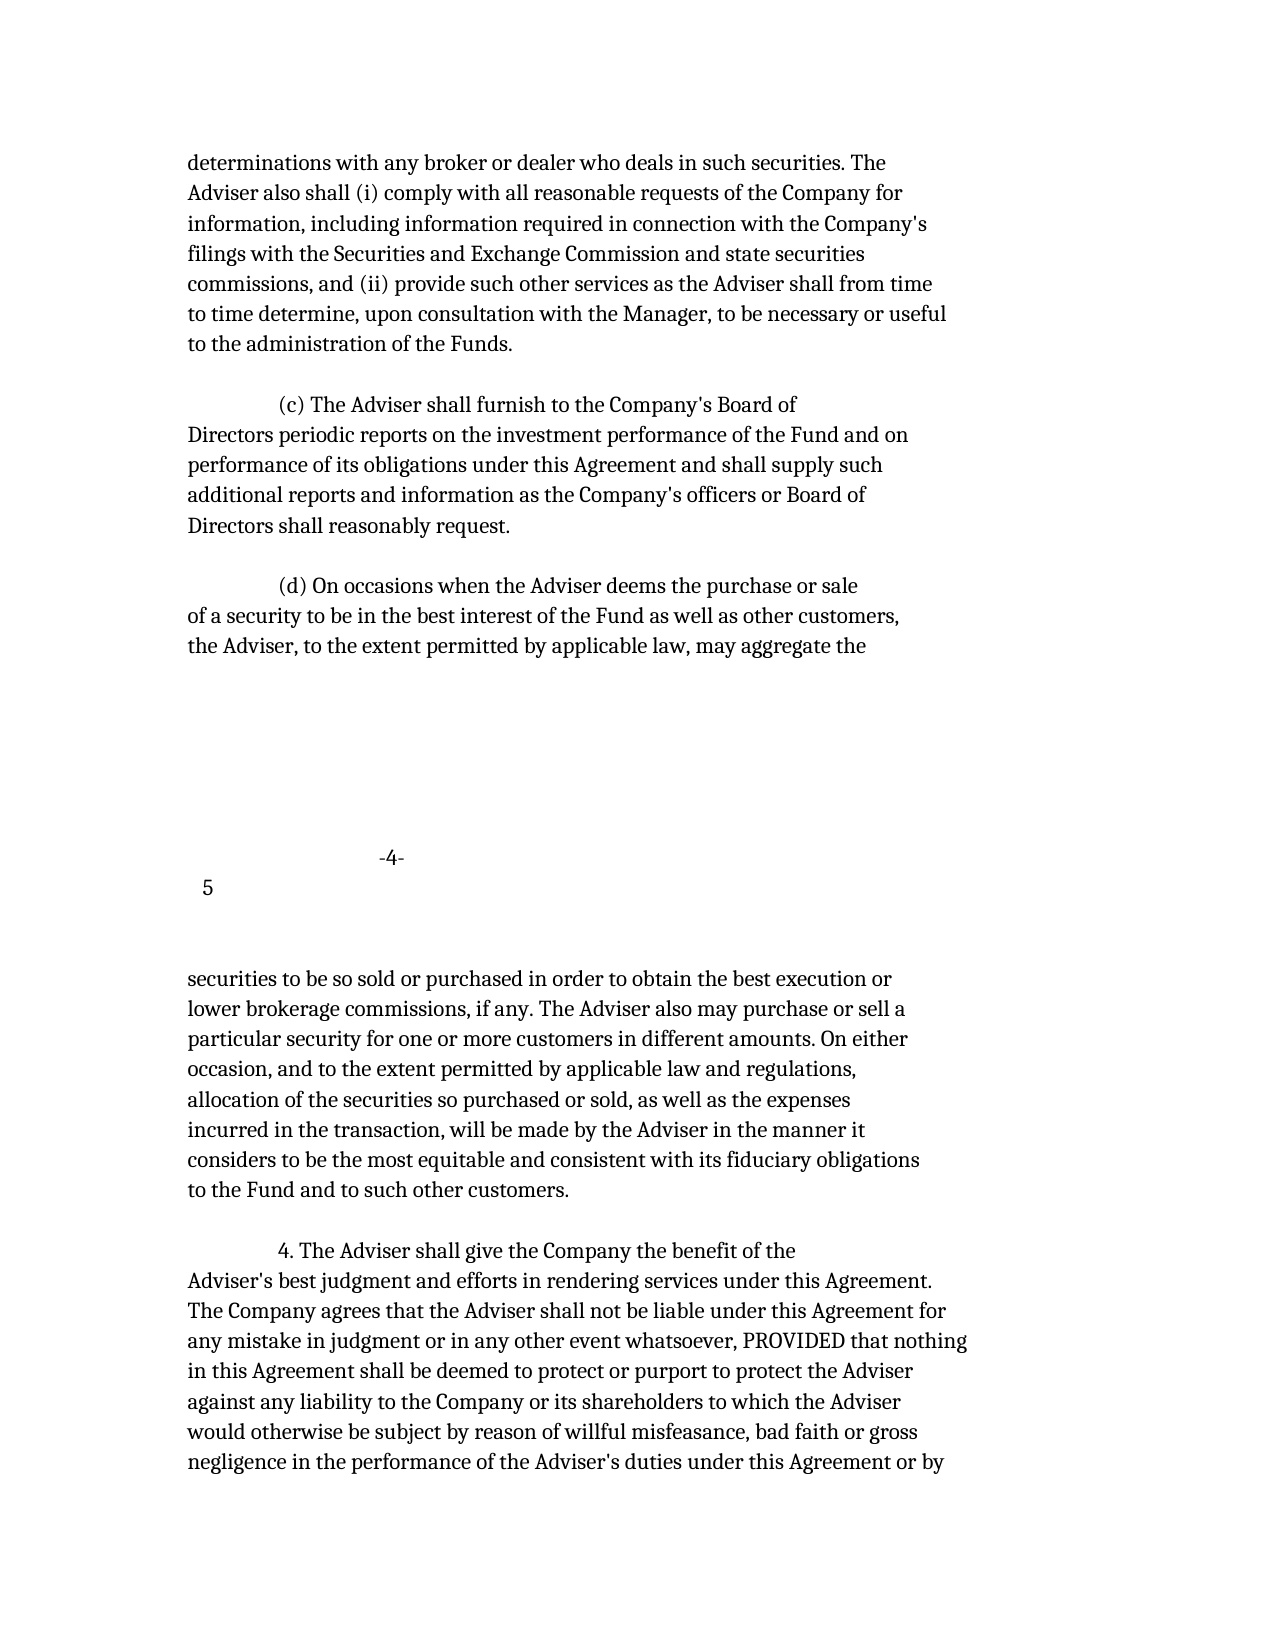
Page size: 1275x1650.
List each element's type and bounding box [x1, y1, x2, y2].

text [187, 150, 1087, 1475]
